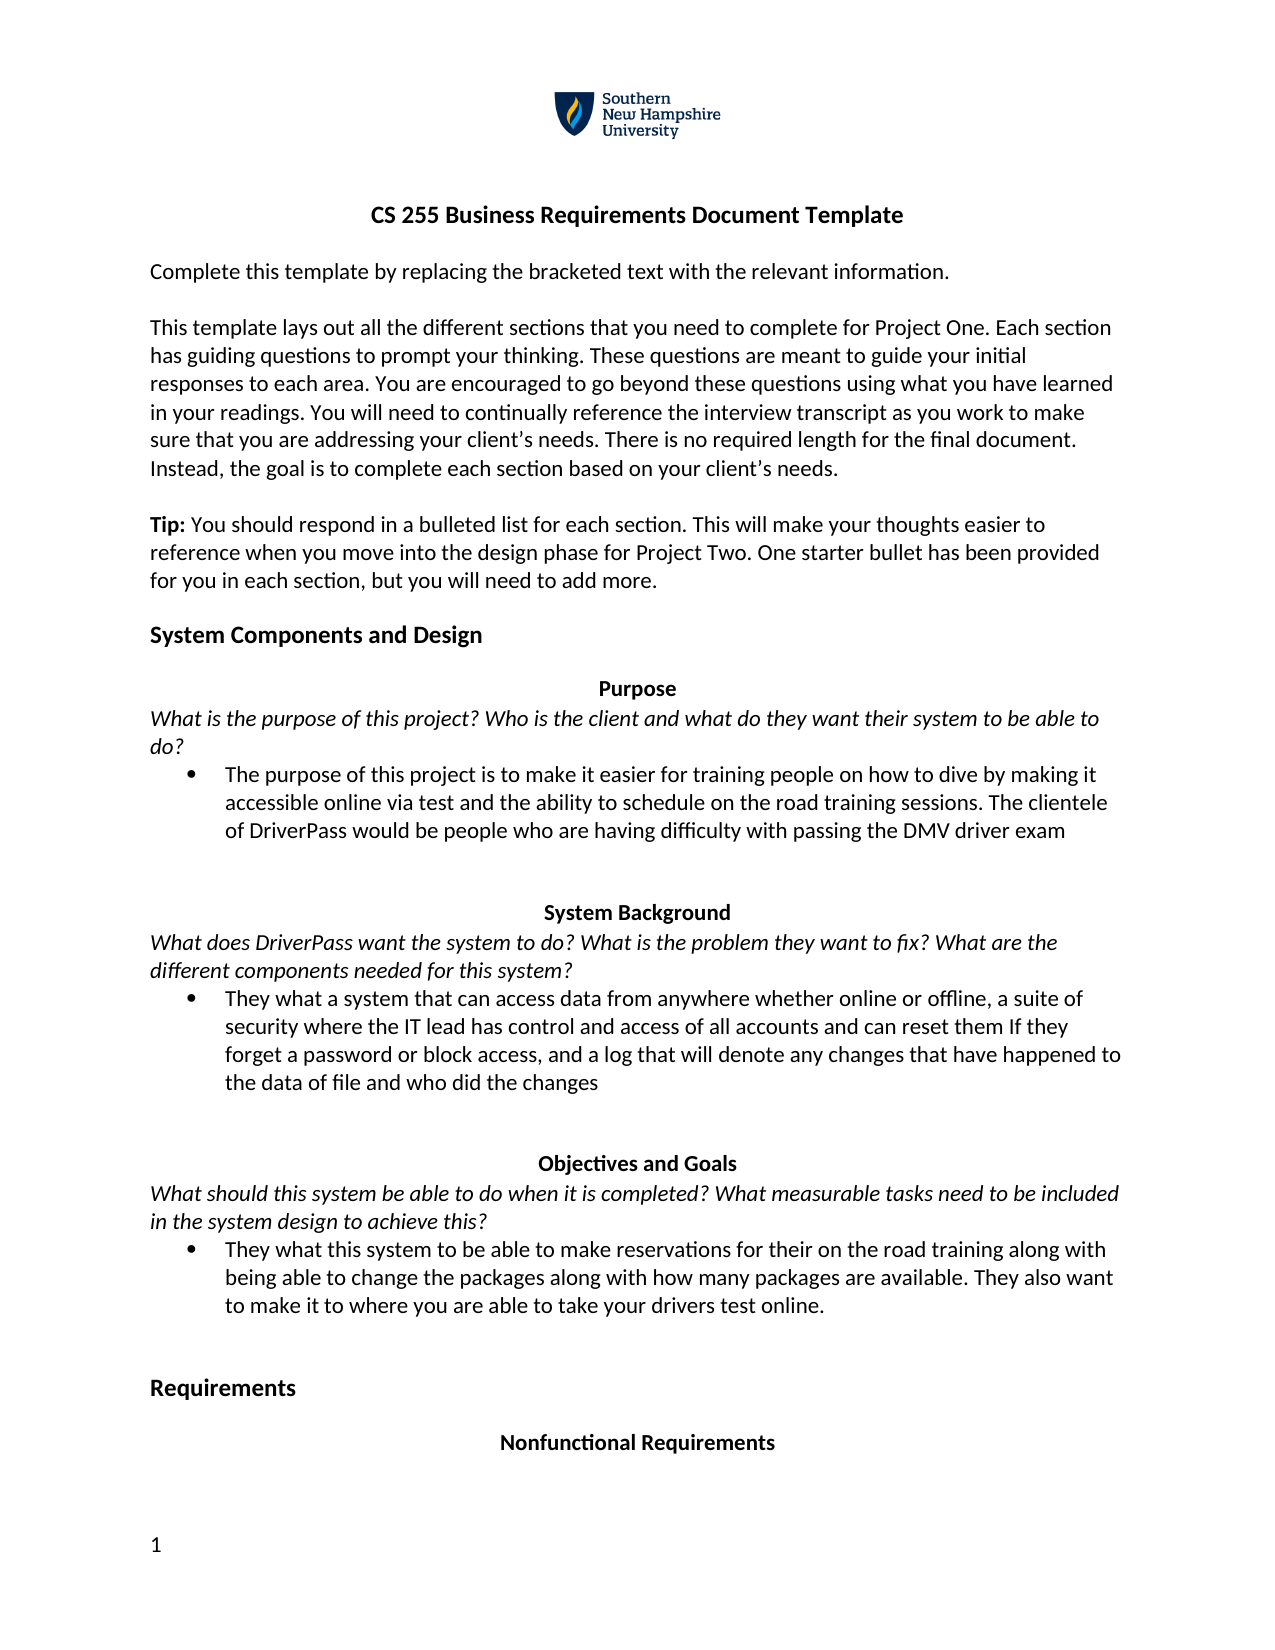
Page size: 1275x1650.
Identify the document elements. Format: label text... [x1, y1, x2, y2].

text What should this system be able to do when it is completed? What measurable tasks need to be included in the system design to achieve this? [150, 1179, 1125, 1235]
subtitle Nonfunctional Requirements [150, 1428, 1125, 1456]
picture [546, 75, 729, 154]
text What does DriverPass want the system to do? What is the problem they want to fix? What are the different components needed for this system? [150, 928, 1125, 984]
subtitle System Components and Design [150, 619, 1125, 649]
text Complete this template by replacing the bracketed text with the relevant information. [150, 257, 1125, 286]
subtitle Objectives and Goals [150, 1149, 1125, 1177]
text This template lays out all the different sections that you need to complete for Project One. Each section has guiding questions to prompt your thinking. These questions are meant to guide your initial responses to each area. You are encouraged to go beyond these questions using what you have learned in your readings. You will need to continually reference the interview transcript as you work to make sure that you are addressing your client’s needs. There is no required length for the final document. Instead, the goal is to complete each section based on your client’s needs. [150, 313, 1125, 482]
text Tip: You should respond in a bulleted list for each section. This will make your thoughts easier to reference when you move into the design phase for Project Two. One starter bullet has been provided for you in each section, but you will need to add more. [150, 510, 1125, 594]
list They what a system that can access data from anywhere whether online or offline, a suite of security where the IT lead has control and access of all accounts and can reset them If they forget a password or block access, and a log that will denote any changes that have happened to the data of file and who did the changes [187, 984, 1125, 1096]
list They what this system to be able to make reservations for their on the road training along with being able to change the packages along with how many packages are available. They also want to make it to where you are able to take your drivers test online. [187, 1235, 1125, 1319]
list The purpose of this project is to make it easier for training people on how to dive by making it accessible online via test and the ability to schedule on the road training sessions. The clientele of DriverPass would be people who are having difficulty with passing the DMV driver exam [187, 761, 1125, 844]
subtitle Purpose [150, 674, 1125, 702]
subtitle Requirements [150, 1372, 1125, 1403]
subtitle CS 255 Business Requirements Document Template [150, 199, 1125, 229]
text What is the purpose of this project? Who is the client and what do they want their system to be able to do? [150, 704, 1125, 761]
subtitle System Background [150, 898, 1125, 926]
